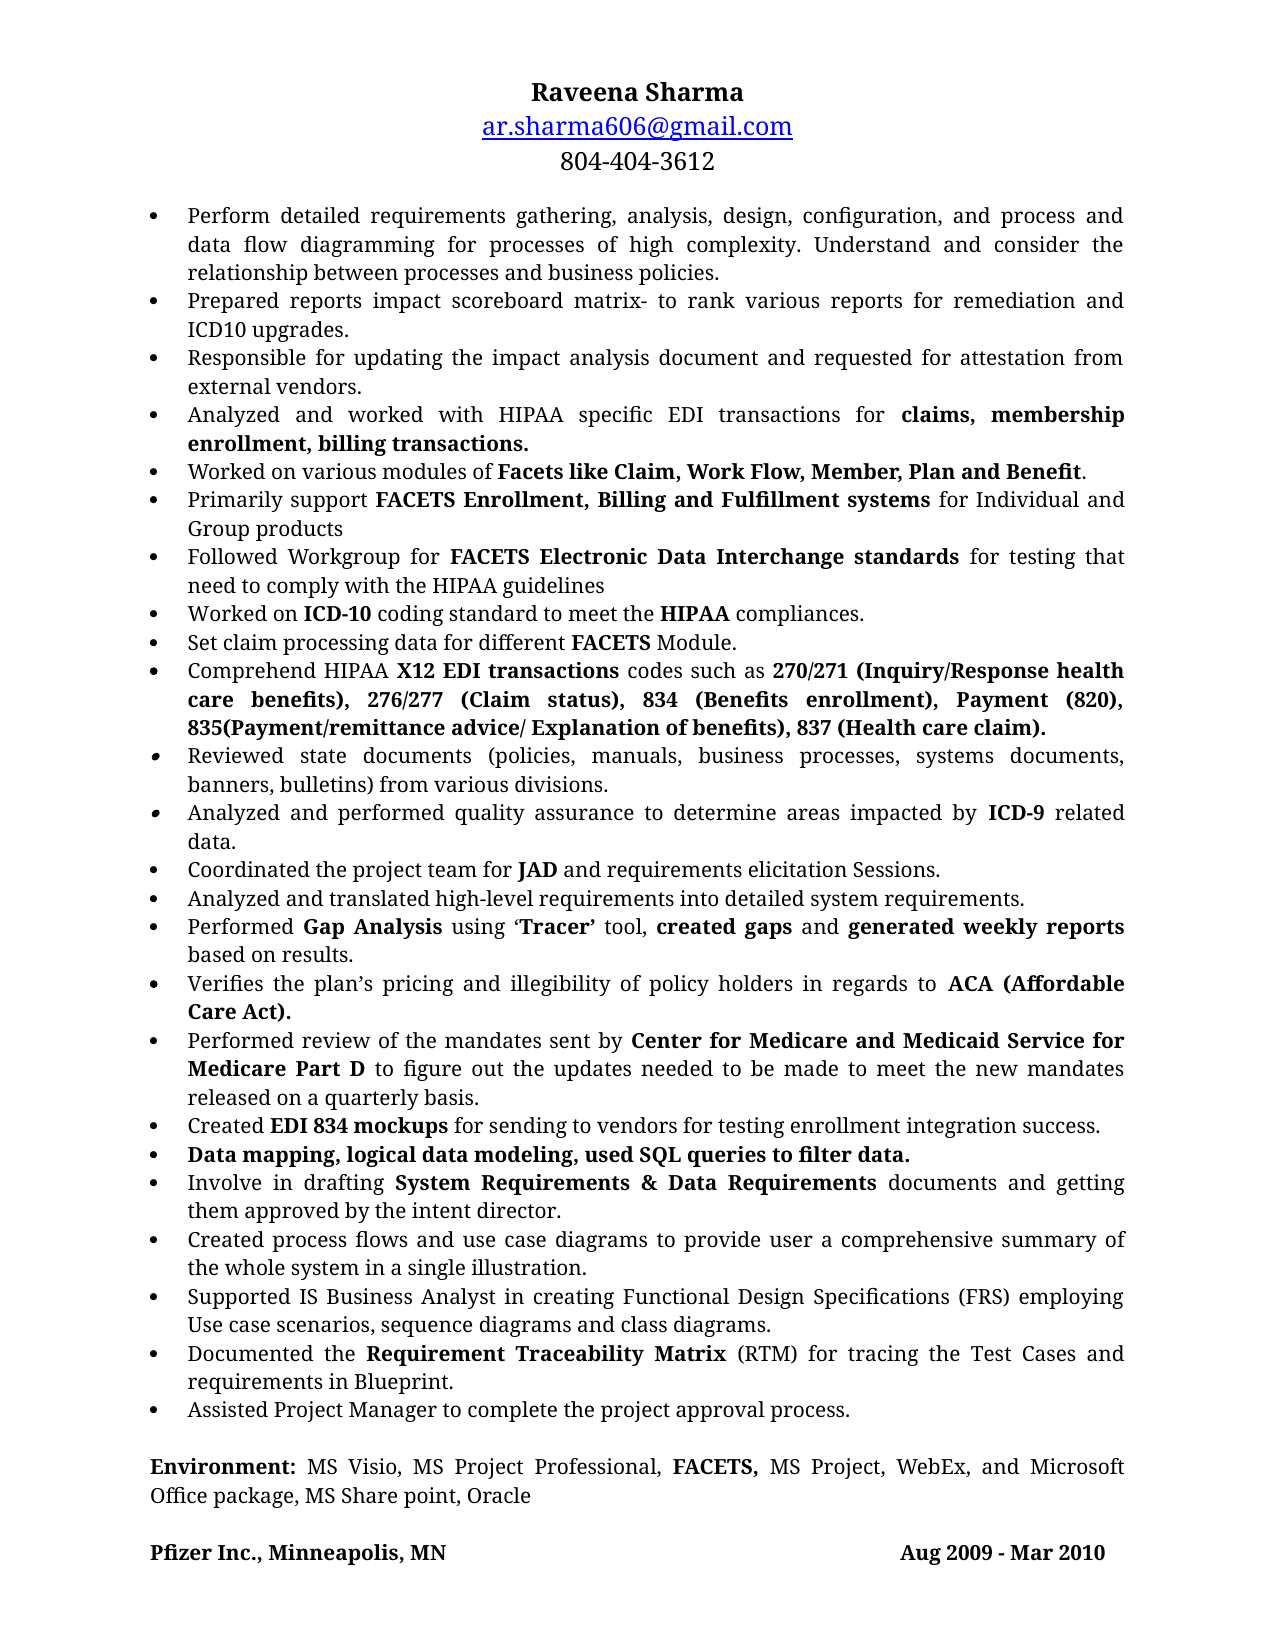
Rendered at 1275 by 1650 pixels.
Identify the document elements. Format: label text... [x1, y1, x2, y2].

list Set claim processing data for different FACETS Module. [150, 628, 1125, 656]
list Coordinated the project team for JAD and requirements elicitation Sessions. [150, 855, 1125, 884]
list Verifies the plan’s pricing and illegibility of policy holders in regards to ACA (Affordable Care Act). [150, 969, 1125, 1026]
list Perform detailed requirements gathering, analysis, design, configuration, and process and data flow diagramming for processes of high complexity. Understand and consider the relationship between processes and business policies. [150, 201, 1125, 287]
list Supported IS Business Analyst in creating Functional Design Specifications (FRS) employing Use case scenarios, sequence diagrams and class diagrams. [150, 1282, 1125, 1339]
list Analyzed and worked with HIPAA specific EDI transactions for claims, membership enrollment, billing transactions. [150, 400, 1125, 457]
list Data mapping, logical data modeling, used SQL queries to filter data. [150, 1140, 1125, 1168]
text Environment: MS Visio, MS Project Professional, FACETS, MS Project, WebEx, and Microsoft Office package, MS Share point, Oracle [150, 1452, 1125, 1509]
list Responsible for updating the impact analysis document and requested for attestation from external vendors. [150, 343, 1125, 400]
list Assisted Project Manager to complete the project approval process. [150, 1396, 1125, 1424]
list Worked on various modules of Facets like Claim, Work Flow, Member, Plan and Benefit. [150, 457, 1125, 486]
list Performed Gap Analysis using ‘Tracer’ tool, created gaps and generated weekly reports based on results. [150, 912, 1125, 969]
list Analyzed and translated high-level requirements into detailed system requirements. [150, 884, 1125, 912]
list Created EDI 834 mockups for sending to vendors for testing enrollment integration success. [150, 1111, 1125, 1140]
list Followed Workgroup for FACETS Electronic Data Interchange standards for testing that need to comply with the HIPAA guidelines [150, 542, 1125, 599]
list Prepared reports impact scoreboard matrix- to rank various reports for remediation and ICD10 upgrades. [150, 287, 1125, 343]
list Primarily support FACETS Enrollment, Billing and Fulfillment systems for Individual and Group products [150, 486, 1125, 542]
list Analyzed and performed quality assurance to determine areas impacted by ICD-9 related data. [150, 798, 1125, 855]
list Reviewed state documents (policies, manuals, business processes, systems documents, banners, bulletins) from various divisions. [150, 742, 1125, 798]
list Created process flows and use case diagrams to provide user a comprehensive summary of the whole system in a single illustration. [150, 1225, 1125, 1282]
list Comprehend HIPAA X12 EDI transactions codes such as 270/271 (Inquiry/Response health care benefits), 276/277 (Claim status), 834 (Benefits enrollment), Payment (820), 835(Payment/remittance advice/ Explanation of benefits), 837 (Health care claim). [150, 656, 1125, 742]
list Worked on ICD-10 coding standard to meet the HIPAA compliances. [150, 599, 1125, 628]
list Documented the Requirement Traceability Matrix (RTM) for tracing the Test Cases and requirements in Blueprint. [150, 1339, 1125, 1396]
list Involve in drafting System Requirements & Data Requirements documents and getting them approved by the intent director. [150, 1168, 1125, 1225]
text Pfizer Inc., Minneapolis, MN Aug 2009 - Mar 2010 [150, 1538, 1125, 1566]
list Performed review of the mandates sent by Center for Medicare and Medicaid Service for Medicare Part D to figure out the updates needed to be made to meet the new mandates released on a quarterly basis. [150, 1026, 1125, 1111]
